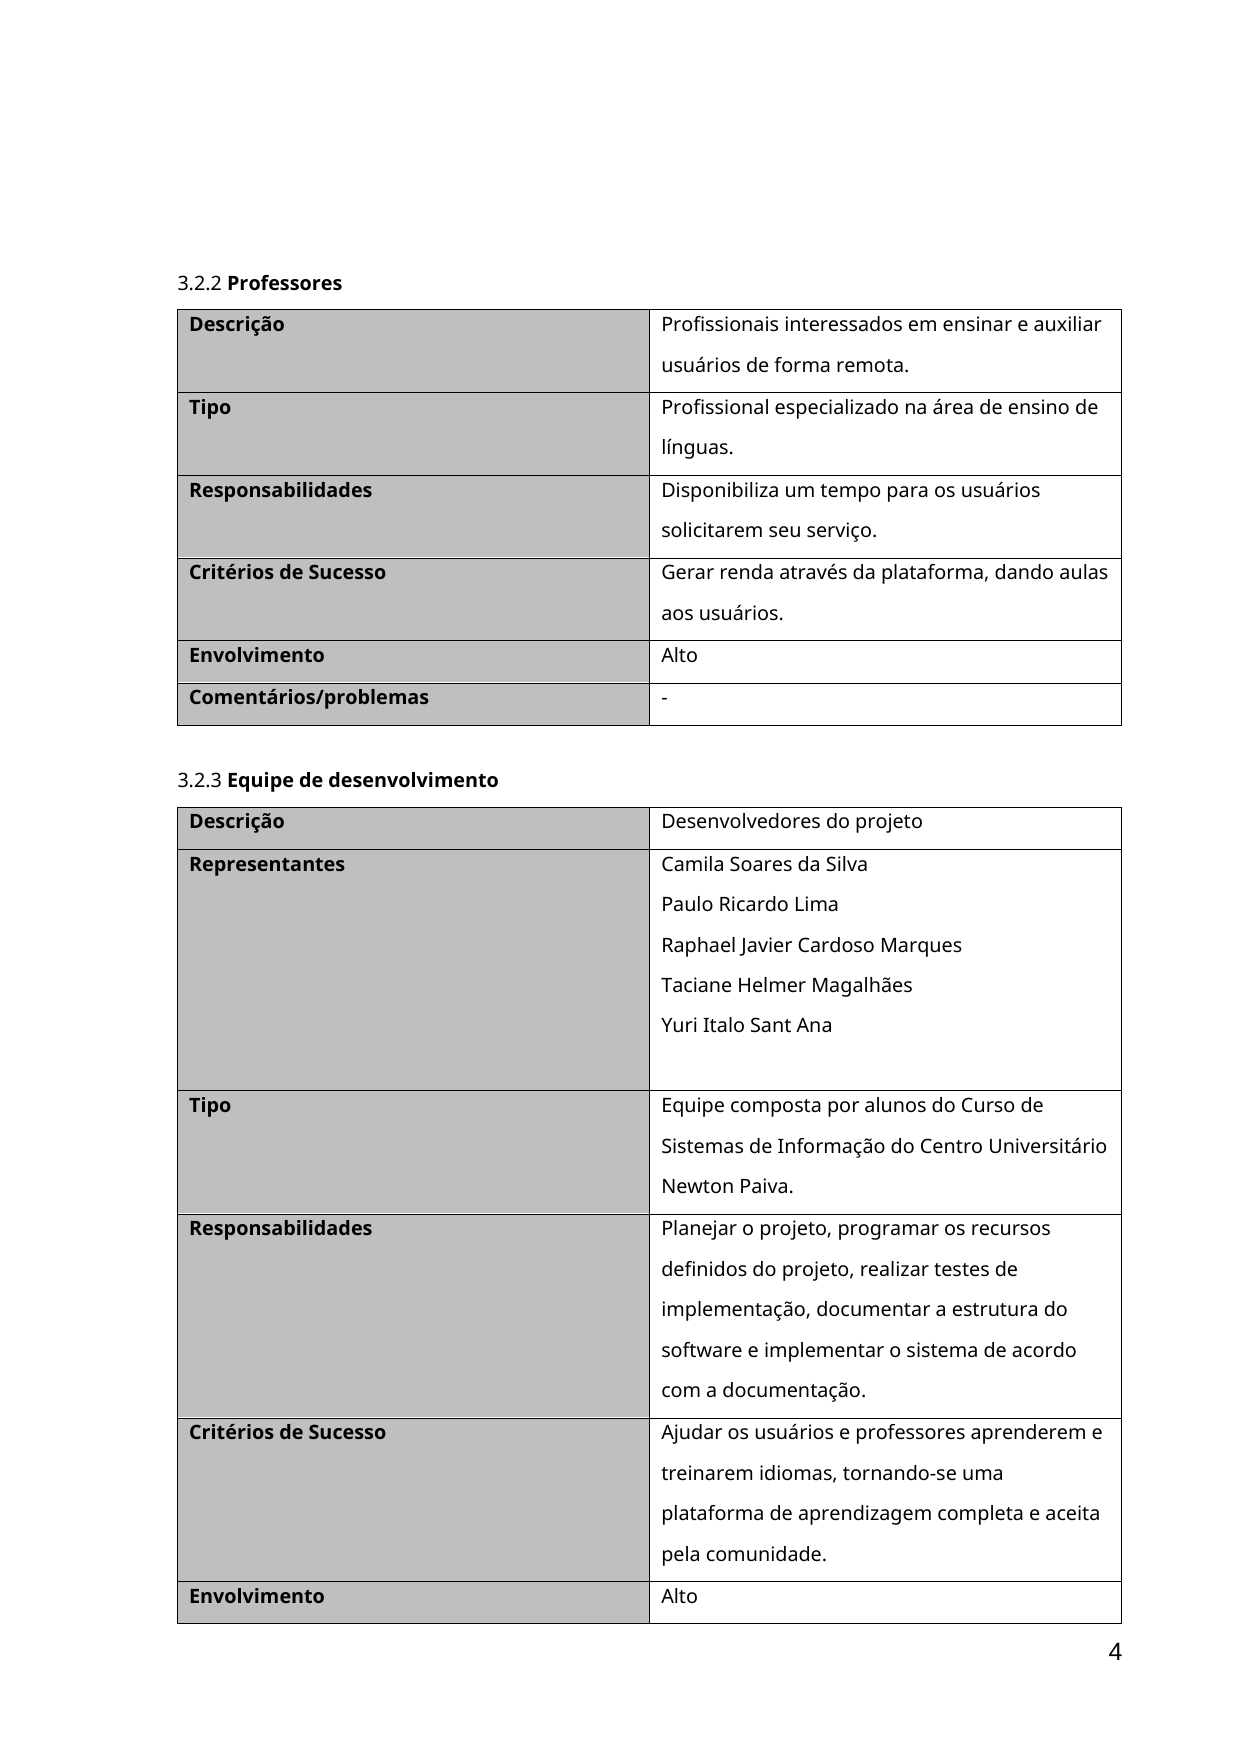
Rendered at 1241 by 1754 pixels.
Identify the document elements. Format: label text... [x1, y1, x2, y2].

table_cell Equipe composta por alunos do Curso de Sistemas de Informação do Centro Universitário Newton Paiva. [650, 1091, 1121, 1213]
table_cell Camila Soares da Silva Paulo Ricardo Lima Raphael Javier Cardoso Marques Taciane Helmer Magalhães Yuri Italo Sant Ana [650, 850, 1121, 1090]
table_cell Gerar renda através da plataforma, dando aulas aos usuários. [650, 559, 1121, 640]
table_cell Disponibiliza um tempo para os usuários solicitarem seu serviço. [650, 476, 1121, 557]
text 3.2.3 Equipe de desenvolvimento [177, 766, 1122, 793]
table_cell Tipo [178, 393, 649, 475]
text 3.2.2 Professores [177, 269, 1122, 296]
table_cell Representantes [178, 850, 649, 1090]
table_cell Envolvimento [178, 1582, 649, 1623]
table_header Descrição [178, 310, 649, 392]
table_header Descrição [178, 808, 649, 849]
table_cell Envolvimento [178, 641, 649, 682]
table_cell Comentários/problemas [178, 684, 649, 725]
table_header Desenvolvedores do projeto [650, 808, 1121, 849]
table_cell Ajudar os usuários e professores aprenderem e treinarem idiomas, tornando-se uma plataforma de aprendizagem completa e aceita pela comunidade. [650, 1419, 1121, 1581]
table_cell Responsabilidades [178, 1215, 649, 1417]
table_header Profissionais interessados em ensinar e auxiliar usuários de forma remota. [650, 310, 1121, 392]
table_cell Responsabilidades [178, 476, 649, 557]
table_cell Critérios de Sucesso [178, 1419, 649, 1581]
table_cell Alto [650, 641, 1121, 682]
table_cell - [650, 684, 1121, 725]
table_cell Alto [650, 1582, 1121, 1623]
table_cell Profissional especializado na área de ensino de línguas. [650, 393, 1121, 475]
table_cell Planejar o projeto, programar os recursos definidos do projeto, realizar testes de implementação, documentar a estrutura do software e implementar o sistema de acordo com a documentação. [650, 1215, 1121, 1417]
table_cell Tipo [178, 1091, 649, 1213]
table_cell Critérios de Sucesso [178, 559, 649, 640]
